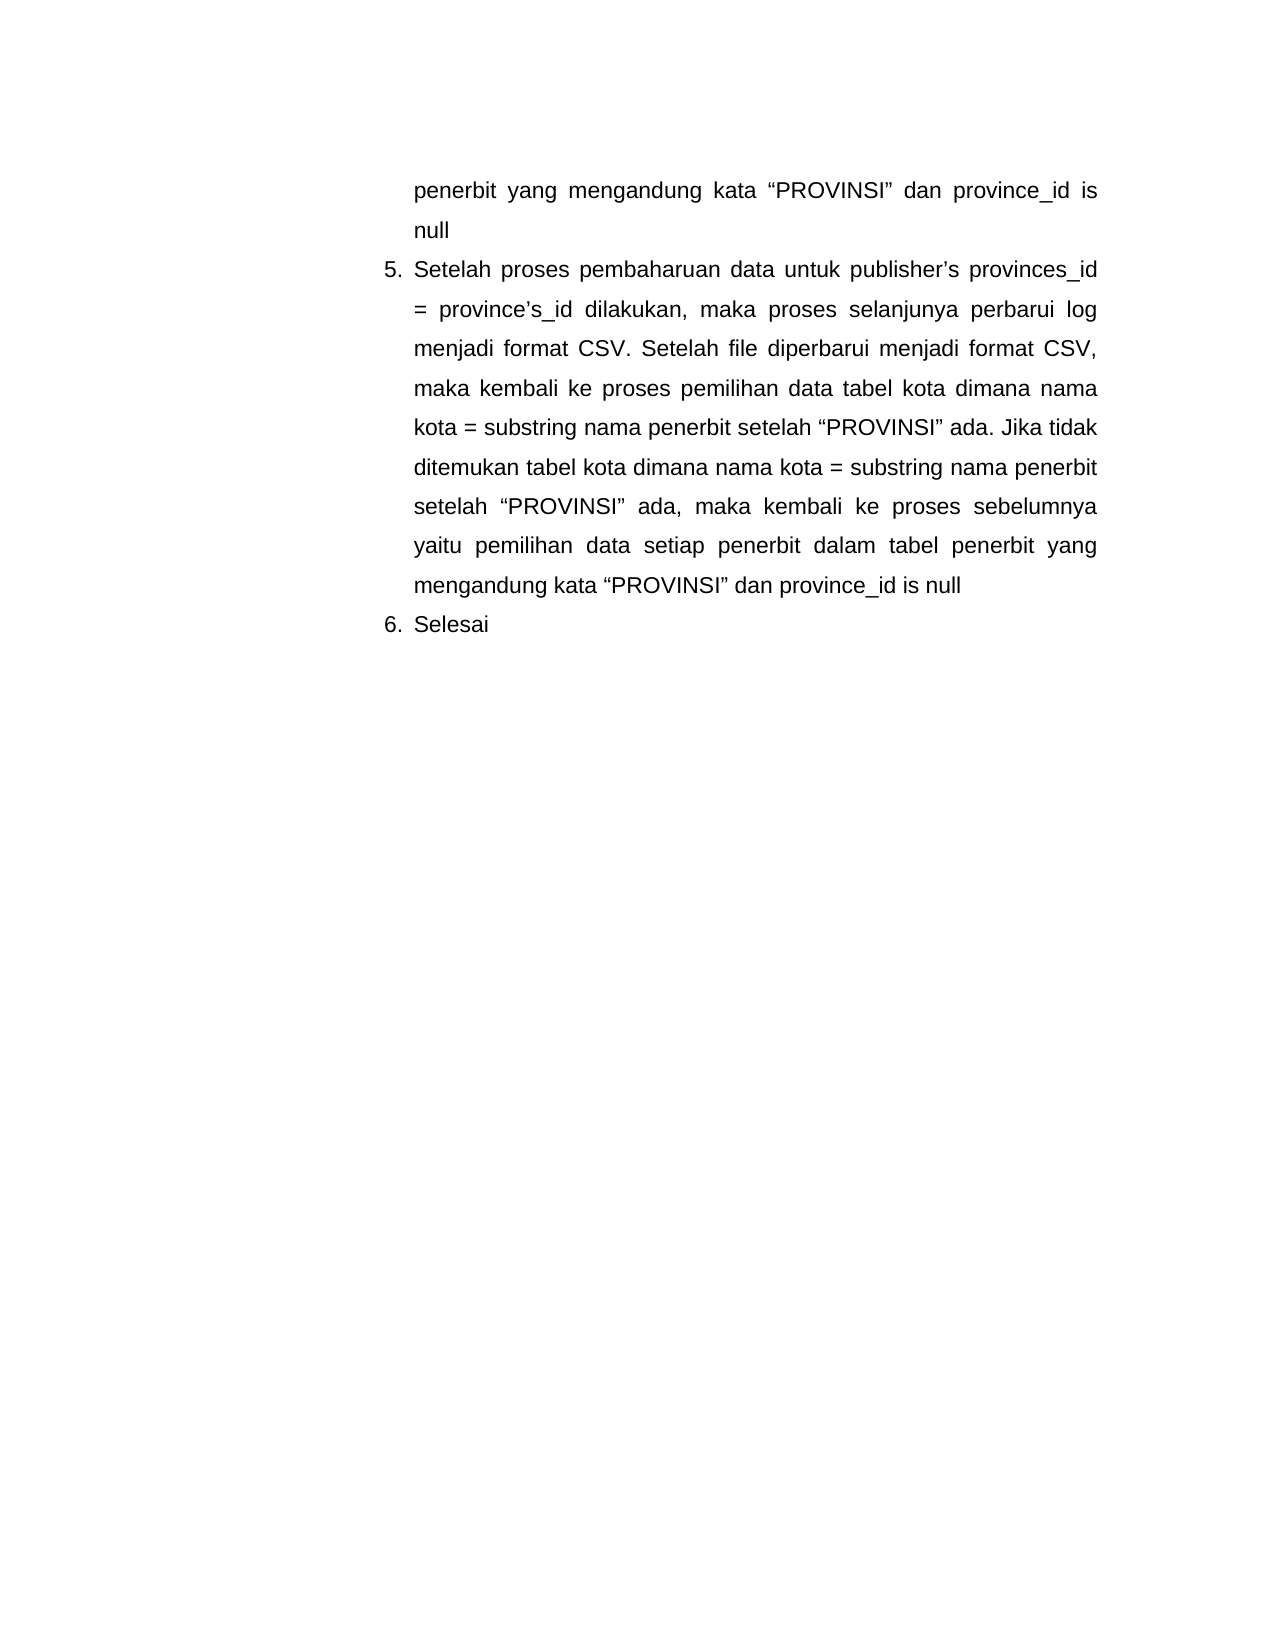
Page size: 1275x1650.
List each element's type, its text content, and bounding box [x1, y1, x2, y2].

list Setelah proses pembaharuan data untuk publisher’s provinces_id = province’s_id dilakukan, maka proses selanjunya perbarui log menjadi format CSV. Setelah file diperbarui menjadi format CSV, maka kembali ke proses pemilihan data tabel kota dimana nama kota = substring nama penerbit setelah “PROVINSI” ada. Jika tidak ditemukan tabel kota dimana nama kota = substring nama penerbit setelah “PROVINSI” ada, maka kembali ke proses sebelumnya yaitu pemilihan data setiap penerbit dalam tabel penerbit yang mengandung kata “PROVINSI” dan province_id is null [384, 256, 1098, 598]
list Selesai [384, 611, 1098, 638]
